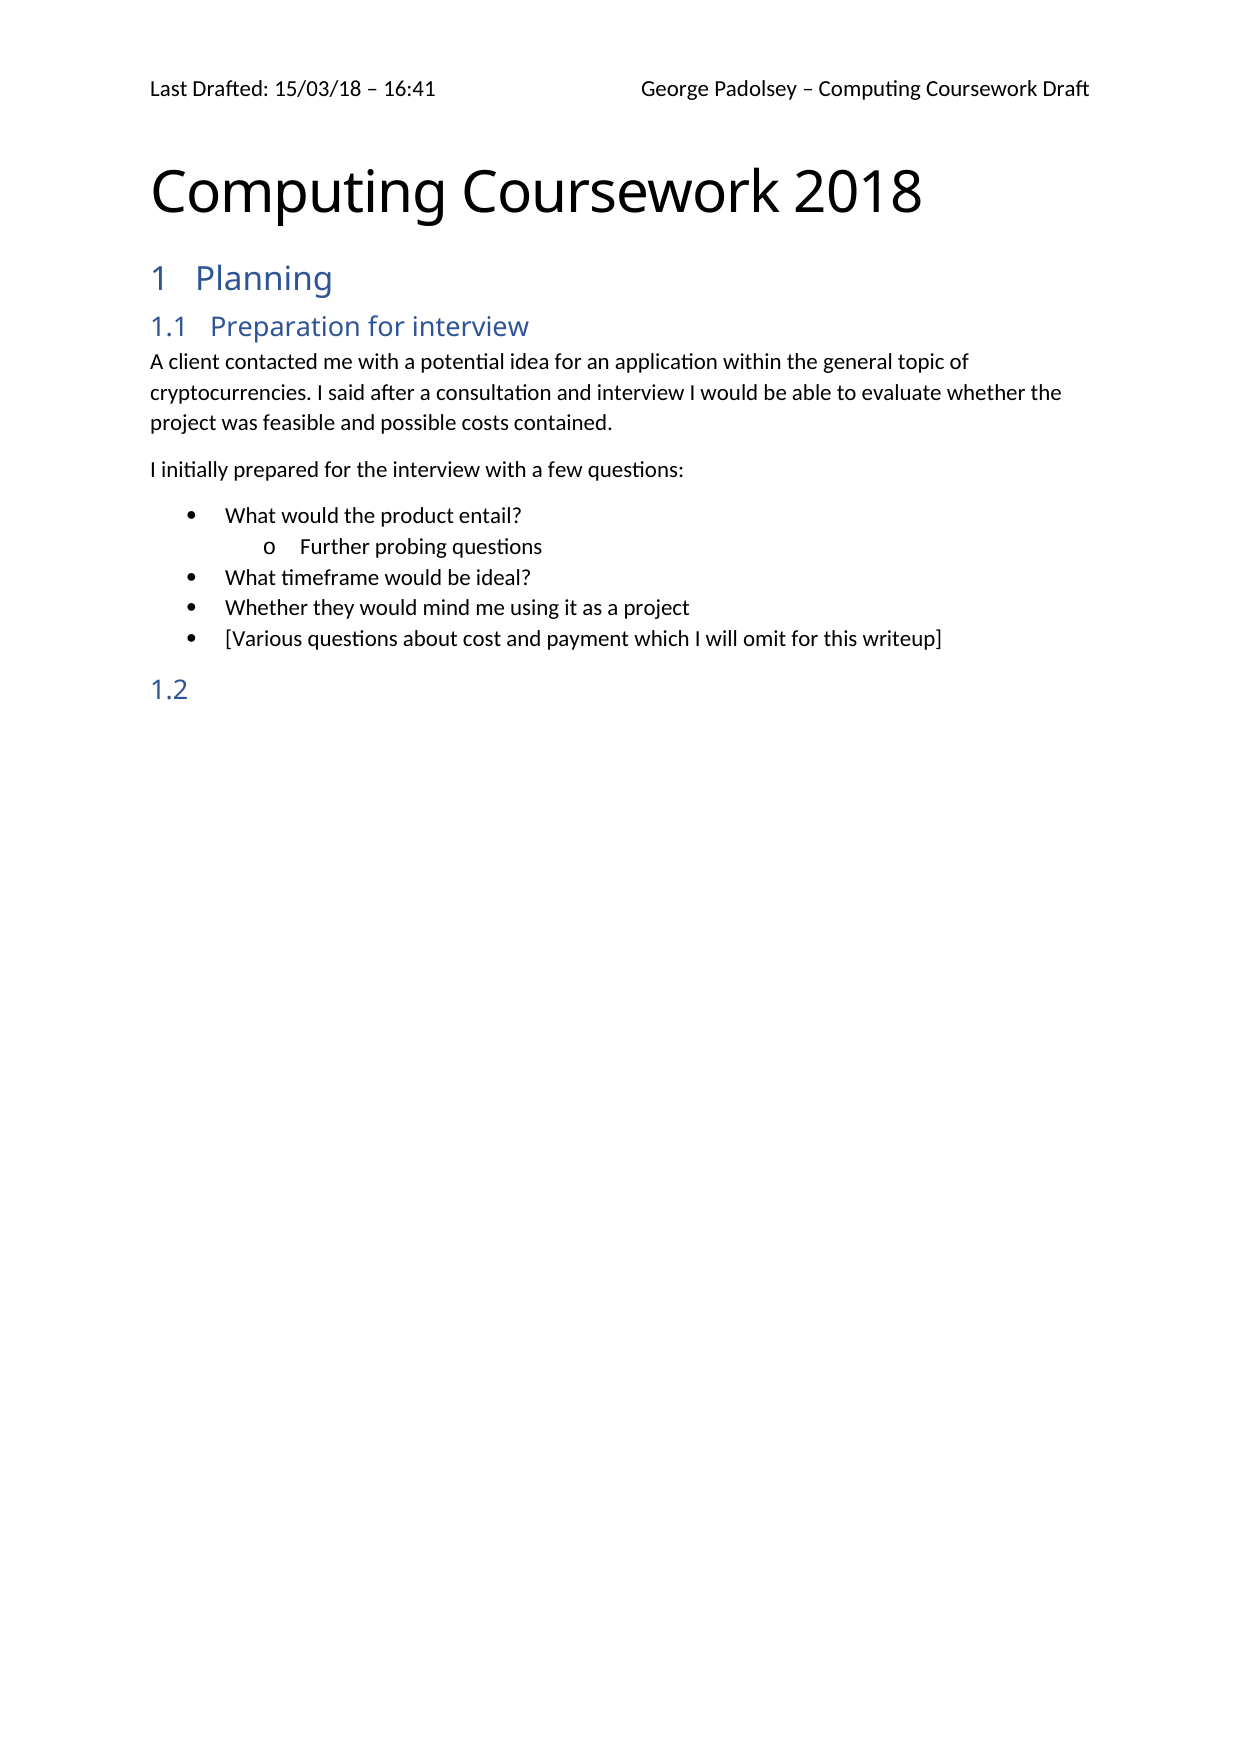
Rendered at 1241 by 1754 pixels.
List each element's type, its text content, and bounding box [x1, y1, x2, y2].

title Computing Coursework 2018 [150, 150, 1090, 229]
list Further probing questions [262, 532, 1090, 561]
text A client contacted me with a potential idea for an application within the general topic of cryptocurrencies. I said after a consultation and interview I would be able to evaluate whether the project was feasible and possible costs contained. [150, 347, 1090, 436]
list [Various questions about cost and payment which I will omit for this writeup] [187, 624, 1090, 652]
subtitle Preparation for interview [150, 308, 1090, 344]
list Whether they would mind me using it as a project [187, 593, 1090, 621]
list What would the product entail? [187, 502, 1090, 529]
list What timeframe would be ideal? [187, 563, 1090, 591]
text I initially prepared for the interview with a few questions: [150, 455, 1090, 483]
subtitle Planning [150, 254, 1090, 300]
